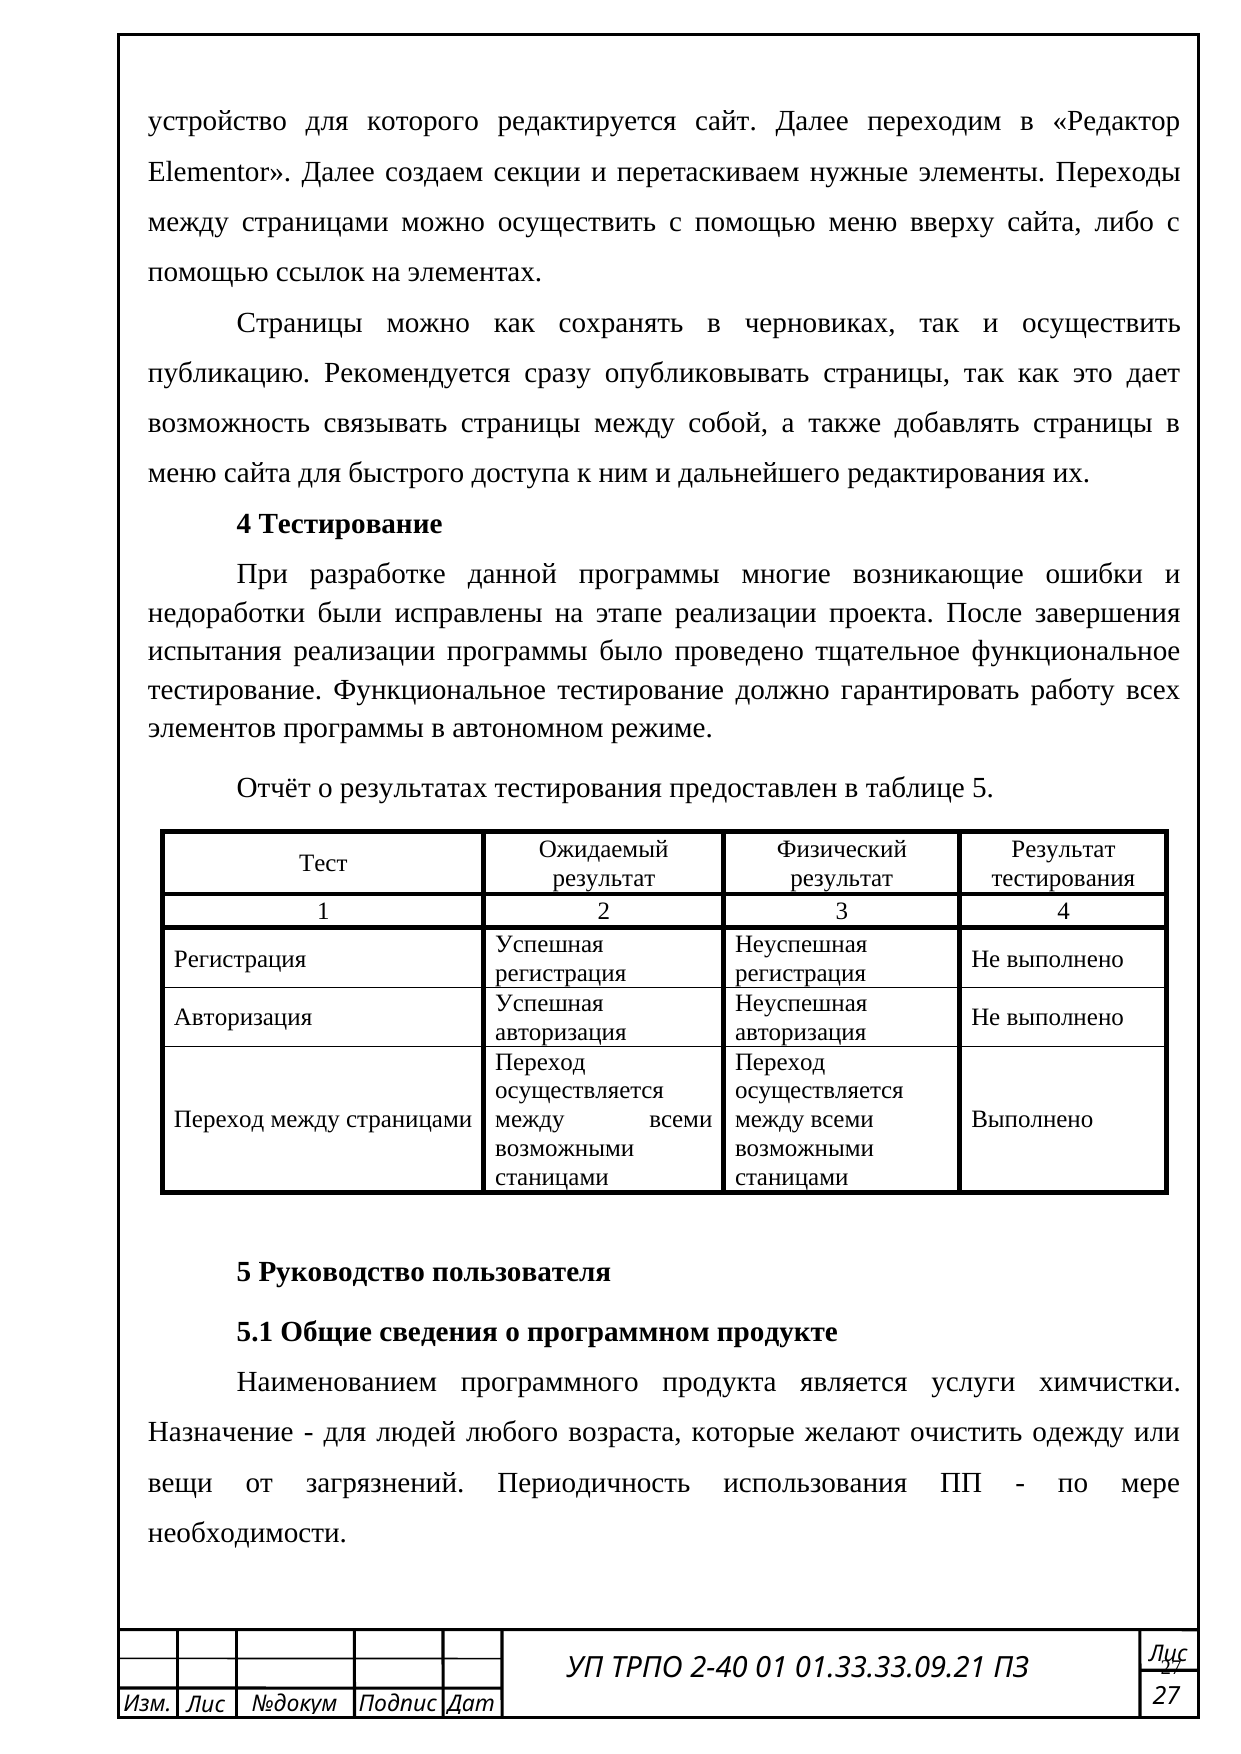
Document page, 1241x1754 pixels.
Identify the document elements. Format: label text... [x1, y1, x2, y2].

table_cell Неуспешная регистрация [726, 930, 957, 987]
text Наименованием программного продукта является услуги химчистки. Назначение - для людей любого возраста, которые желают очистить одежду или вещи от загрязнений. Периодичность использования ПП - по мере необходимости. [148, 1364, 1181, 1548]
table_header Физический результат [726, 834, 957, 891]
table_cell Не выполнено [962, 988, 1164, 1046]
table_cell 2 [486, 896, 721, 925]
table_cell Переход между страницами [165, 1047, 481, 1190]
table_cell Переход осуществляется между всеми возможными станицами [486, 1047, 721, 1190]
table_cell Успешная авторизация [486, 988, 721, 1046]
table_cell Переход осуществляется между всеми возможными станицами [726, 1047, 957, 1190]
table_header Тест [165, 834, 481, 891]
text 4 Тестирование [148, 506, 1181, 539]
text 5 Руководство пользователя [163, 1254, 1181, 1288]
text При разработке данной программы многие возникающие ошибки и недоработки были исправлены на этапе реализации проекта. После завершения испытания реализации программы было проведено тщательное функциональное тестирование. Функциональное тестирование должно гарантировать работу всех элементов программы в автономном режиме. [148, 556, 1181, 744]
table_cell Успешная регистрация [486, 930, 721, 987]
text Страницы можно как сохранять в черновиках, так и осуществить публикацию. Рекомендуется сразу опубликовывать страницы, так как это дает возможность связывать страницы между собой, а также добавлять страницы в меню сайта для быстрого доступа к ним и дальнейшего редактирования их. [148, 305, 1181, 489]
table_cell Не выполнено [962, 930, 1164, 987]
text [148, 103, 1181, 288]
table_header Ожидаемый результат [486, 834, 721, 891]
table_cell 1 [165, 896, 481, 925]
table_header Результат тестирования [962, 834, 1164, 891]
table_cell Неуспешная авторизация [726, 988, 957, 1046]
text 5.1 Общие сведения о программном продукте [148, 1314, 1181, 1347]
table_cell 3 [726, 896, 957, 925]
table_cell Регистрация [165, 930, 481, 987]
table_cell 4 [962, 896, 1164, 925]
text Отчёт о результатах тестирования предоставлен в таблице 5. [148, 770, 1181, 803]
table_cell Выполнено [962, 1047, 1164, 1190]
table_cell Авторизация [165, 988, 481, 1046]
